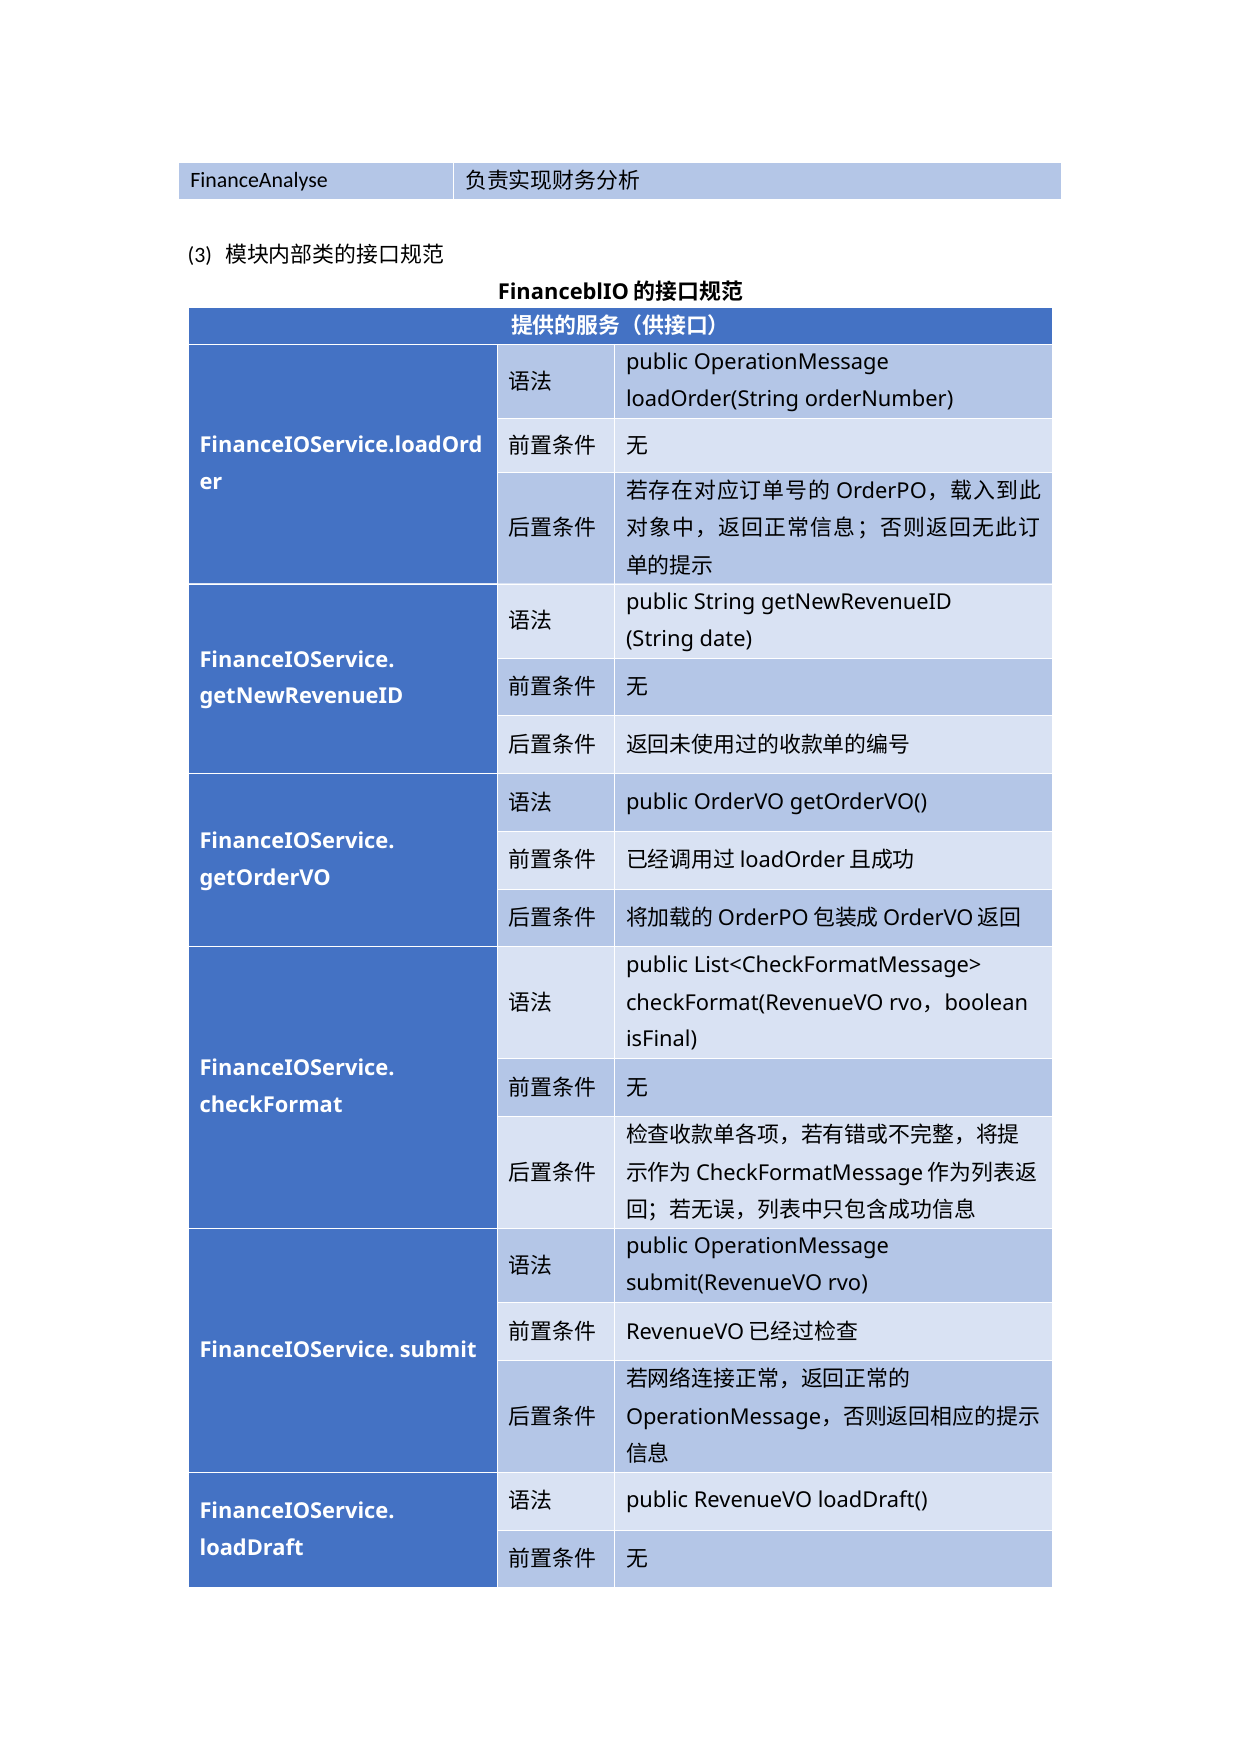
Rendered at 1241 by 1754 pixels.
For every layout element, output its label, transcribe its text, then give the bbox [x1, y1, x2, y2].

table_cell 若存在对应订单号的OrderPO，载入到此对象中，返回正常信息；否则返回无此订单的提示 [615, 473, 1052, 583]
table_cell 后置条件 [498, 1117, 614, 1228]
table_cell 前置条件 [498, 832, 614, 888]
table_cell 将加载的OrderPO包装成OrderVO返回 [615, 890, 1052, 946]
table_cell public OrderVO getOrderVO() [615, 774, 1052, 831]
table_cell FinanceAnalyse [179, 163, 453, 199]
table_cell 无 [615, 419, 1052, 472]
table_cell FinanceIOService.loadOrder [189, 345, 497, 583]
table_cell FinanceIOService. submit [189, 1229, 497, 1472]
table_cell 语法 [498, 774, 614, 831]
table_cell 前置条件 [498, 659, 614, 715]
table_cell 后置条件 [498, 1361, 614, 1472]
table_cell public OperationMessage submit(RevenueVO rvo) [615, 1229, 1052, 1302]
table_cell 语法 [498, 1473, 614, 1529]
table_cell public OperationMessage loadOrder(String orderNumber) [615, 345, 1052, 418]
table_cell 负责实现财务分析 [454, 163, 1061, 199]
table_cell public RevenueVO loadDraft() [615, 1473, 1052, 1529]
table_cell 前置条件 [498, 1303, 614, 1360]
table_cell 无 [615, 1059, 1052, 1116]
table_cell FinanceIOService. getOrderVO [189, 774, 497, 946]
table_cell 无 [615, 659, 1052, 715]
table_cell 后置条件 [498, 716, 614, 773]
table_cell 前置条件 [498, 419, 614, 472]
table_cell public String getNewRevenueID (String date) [615, 585, 1052, 658]
table_cell FinanceIOService. checkFormat [189, 947, 497, 1228]
table_cell 返回未使用过的收款单的编号 [615, 716, 1052, 773]
table_header 提供的服务（供接口） [189, 308, 1052, 344]
table_cell 语法 [498, 585, 614, 658]
text FinanceblIO的接口规范 [187, 274, 1053, 306]
table_cell 语法 [498, 947, 614, 1058]
table_cell FinanceIOService. loadDraft [189, 1473, 497, 1587]
table_cell 语法 [498, 345, 614, 418]
table_cell public List<CheckFormatMessage> checkFormat(RevenueVO rvo，boolean isFinal) [615, 947, 1052, 1058]
table_cell 前置条件 [498, 1531, 614, 1587]
table_cell 后置条件 [498, 473, 614, 583]
table_cell 已经调用过loadOrder且成功 [615, 832, 1052, 888]
table_cell 若网络连接正常，返回正常的OperationMessage，否则返回相应的提示信息 [615, 1361, 1052, 1472]
table_cell RevenueVO已经过检查 [615, 1303, 1052, 1360]
table_cell 语法 [498, 1229, 614, 1302]
table_cell 后置条件 [498, 890, 614, 946]
table_cell 前置条件 [498, 1059, 614, 1116]
table_cell 无 [615, 1531, 1052, 1587]
table_cell FinanceIOService. getNewRevenueID [189, 585, 497, 773]
table_cell 检查收款单各项，若有错或不完整，将提示作为CheckFormatMessage作为列表返回；若无误，列表中只包含成功信息 [615, 1117, 1052, 1228]
list 模块内部类的接口规范 [187, 237, 1053, 269]
